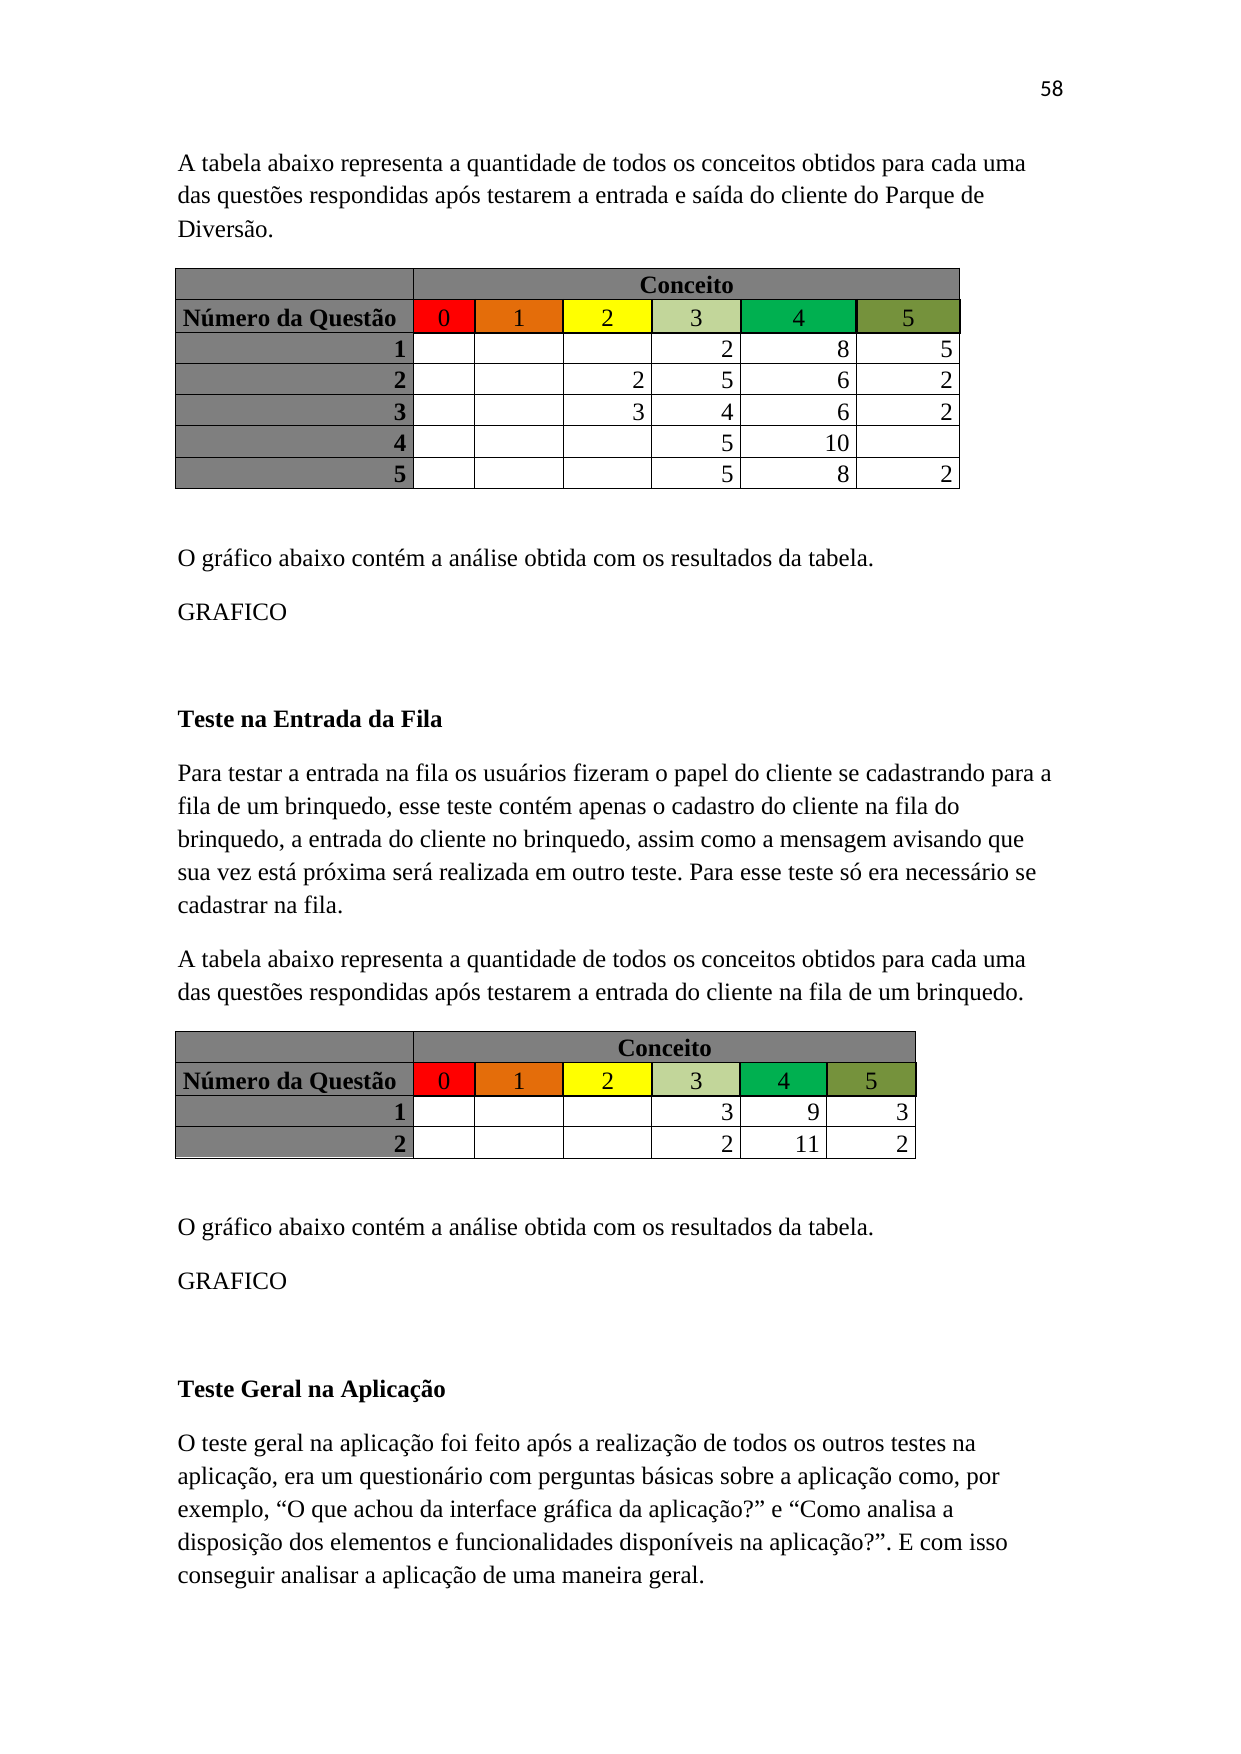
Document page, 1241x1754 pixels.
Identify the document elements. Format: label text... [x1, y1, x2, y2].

table_cell 8 [741, 334, 856, 363]
table_cell 6 [741, 364, 856, 394]
table_cell 5 [652, 458, 740, 488]
table_cell 2 [176, 364, 413, 394]
table_cell 5 [652, 426, 740, 457]
table_cell 3 [176, 395, 413, 425]
table_cell 3 [827, 1097, 915, 1126]
table_cell 5 [176, 458, 413, 488]
table_cell 2 [564, 1063, 651, 1095]
table_header Conceito [414, 1032, 915, 1062]
table_cell [564, 426, 651, 457]
table_cell 4 [741, 1063, 826, 1095]
table_cell 4 [652, 395, 740, 425]
text O gráfico abaixo contém a análise obtida com os resultados da tabela. [177, 543, 1063, 571]
table_cell 5 [857, 334, 959, 363]
table_cell 5 [858, 300, 959, 332]
table_cell 4 [742, 300, 855, 332]
table_header [176, 1032, 413, 1062]
table_cell 2 [564, 364, 651, 394]
table_cell 5 [828, 1063, 915, 1095]
table_cell 2 [652, 334, 740, 363]
table_cell 0 [414, 1063, 474, 1095]
table_cell [564, 458, 651, 488]
table_header [176, 269, 413, 299]
table_cell [414, 1127, 474, 1157]
table_cell 8 [741, 458, 856, 488]
table_cell [475, 1127, 563, 1157]
table_cell 4 [176, 426, 413, 457]
text O gráfico abaixo contém a análise obtida com os resultados da tabela. [177, 1212, 1063, 1241]
table_cell 5 [652, 364, 740, 394]
table_cell 3 [652, 1097, 740, 1126]
table_cell [475, 364, 563, 394]
table_cell [475, 426, 563, 457]
table_cell [475, 395, 563, 425]
table_cell 11 [741, 1127, 826, 1157]
text O teste geral na aplicação foi feito após a realização de todos os outros testes na aplicação, era um questionário com perguntas básicas sobre a aplicação como, por exemplo, “O que achou da interface gráfica da aplicação?” e “Como analisa a disposição dos elementos e funcionalidades disponíveis na aplicação?”. E com isso conseguir analisar a aplicação de uma maneira geral. [177, 1428, 1063, 1589]
text GRAFICO [177, 597, 1063, 625]
table_cell [564, 1127, 651, 1157]
table_cell [475, 458, 563, 488]
table_cell 2 [176, 1127, 413, 1157]
table_cell [475, 1097, 563, 1126]
table_cell 1 [476, 300, 562, 332]
text Teste Geral na Aplicação [177, 1374, 1063, 1403]
table_cell [475, 334, 563, 363]
table_cell 3 [653, 300, 740, 332]
table_cell 2 [857, 364, 959, 394]
table_cell [414, 458, 474, 488]
table_cell 2 [857, 395, 959, 425]
text Para testar a entrada na fila os usuários fizeram o papel do cliente se cadastrando para a fila de um brinquedo, esse teste contém apenas o cadastro do cliente na fila do brinquedo, a entrada do cliente no brinquedo, assim como a mensagem avisando que sua vez está próxima será realizada em outro teste. Para esse teste só era necessário se cadastrar na fila. [177, 758, 1063, 919]
table_cell [564, 1097, 651, 1126]
table_cell Número da Questão [176, 300, 413, 332]
table_cell 1 [476, 1063, 562, 1095]
table_cell 1 [176, 333, 413, 363]
table_header Conceito [414, 269, 959, 299]
table_cell 10 [741, 426, 856, 457]
table_cell 1 [176, 1096, 413, 1126]
table_cell [414, 334, 474, 363]
text Teste na Entrada da Fila [177, 704, 1063, 733]
table_cell 2 [827, 1127, 915, 1157]
table_cell 6 [741, 395, 856, 425]
table_cell [857, 426, 959, 457]
table_cell 3 [564, 395, 651, 425]
text A tabela abaixo representa a quantidade de todos os conceitos obtidos para cada uma das questões respondidas após testarem a entrada e saída do cliente do Parque de Diversão. [177, 148, 1063, 242]
table_cell Número da Questão [176, 1063, 413, 1095]
table_cell 9 [741, 1097, 826, 1126]
table_cell [414, 426, 474, 457]
table_cell 2 [564, 300, 651, 332]
table_cell 3 [653, 1063, 739, 1095]
table_cell [414, 395, 474, 425]
table_cell 2 [652, 1127, 740, 1157]
table_cell [564, 334, 651, 363]
table_cell [414, 1097, 474, 1126]
table_cell [414, 364, 474, 394]
text GRAFICO [177, 1266, 1063, 1295]
table_cell 0 [414, 300, 474, 332]
table_cell 2 [857, 458, 959, 488]
text A tabela abaixo representa a quantidade de todos os conceitos obtidos para cada uma das questões respondidas após testarem a entrada do cliente na fila de um brinquedo. [177, 944, 1063, 1006]
